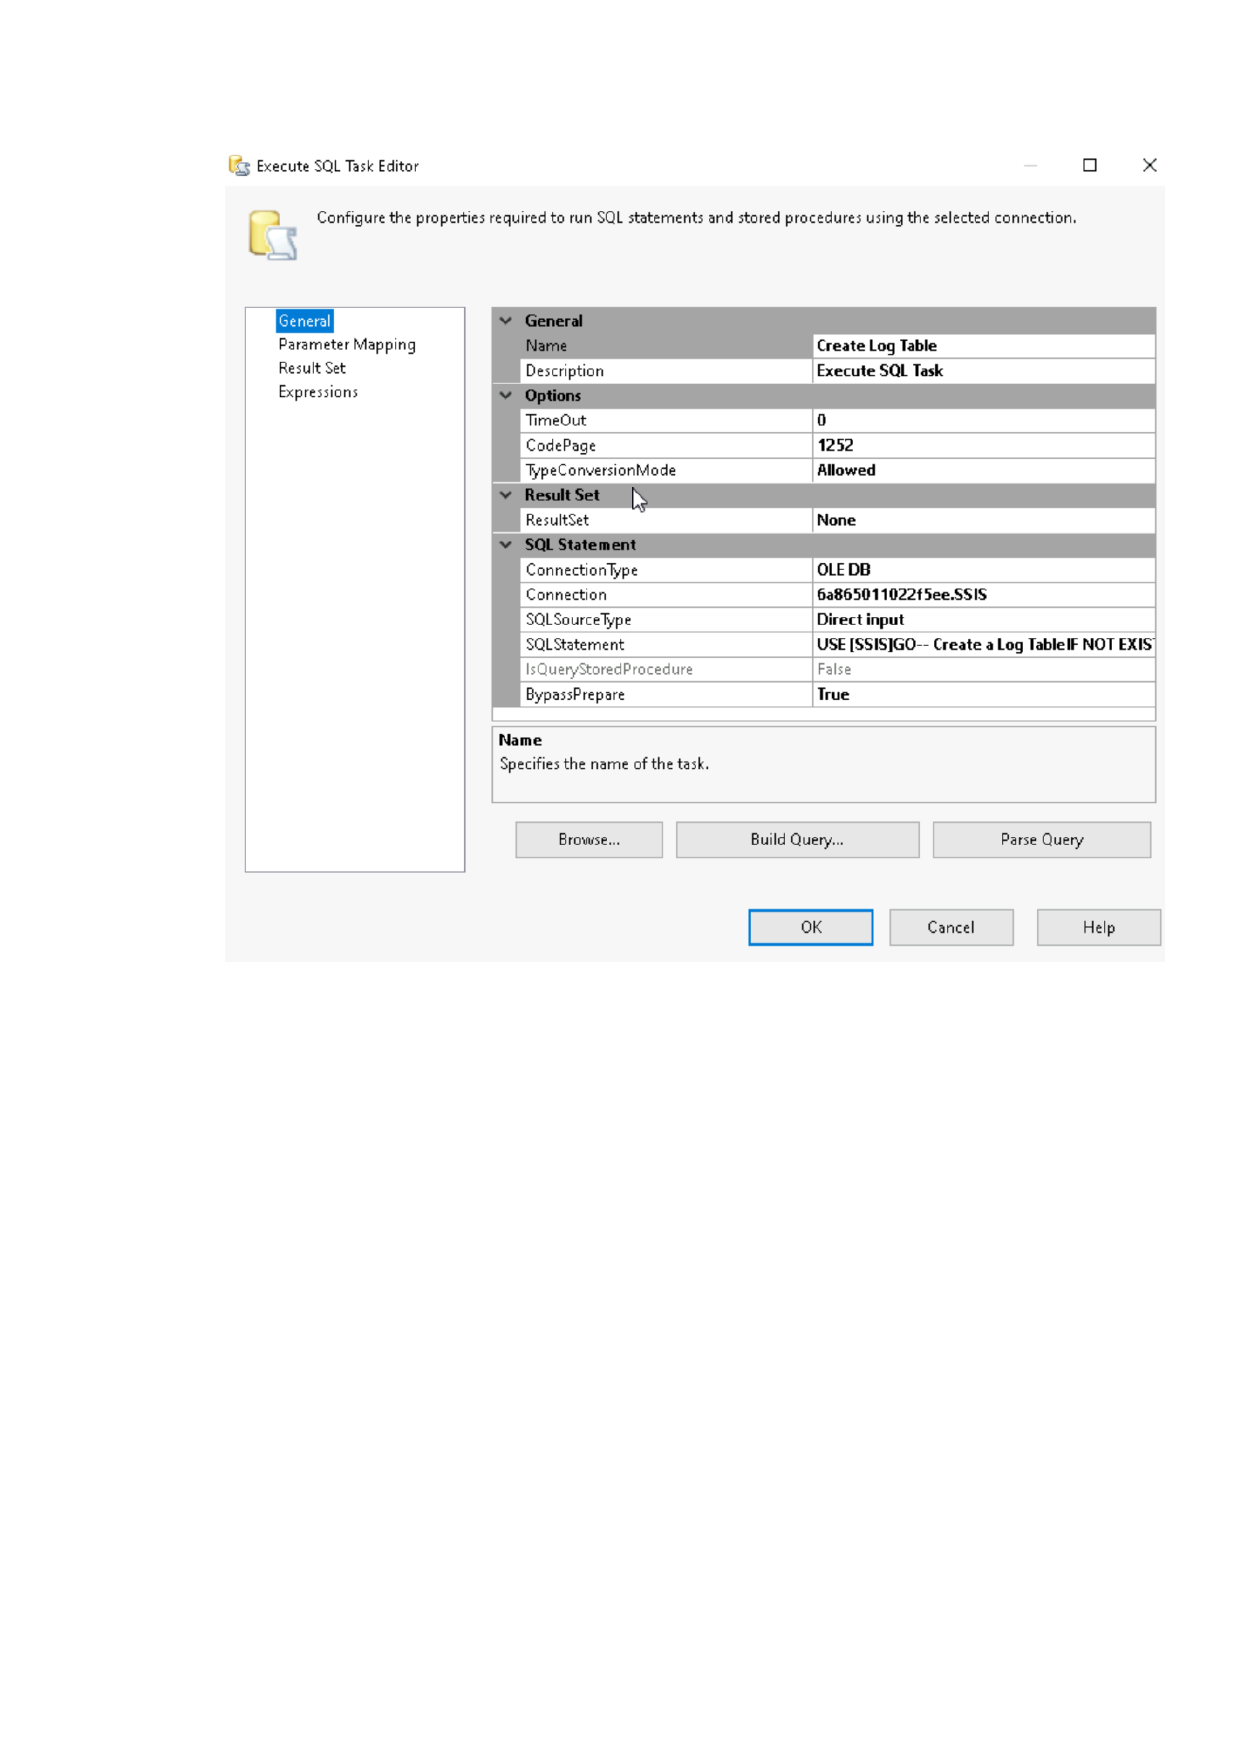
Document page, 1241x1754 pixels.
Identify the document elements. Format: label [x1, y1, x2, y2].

picture [225, 150, 1166, 962]
